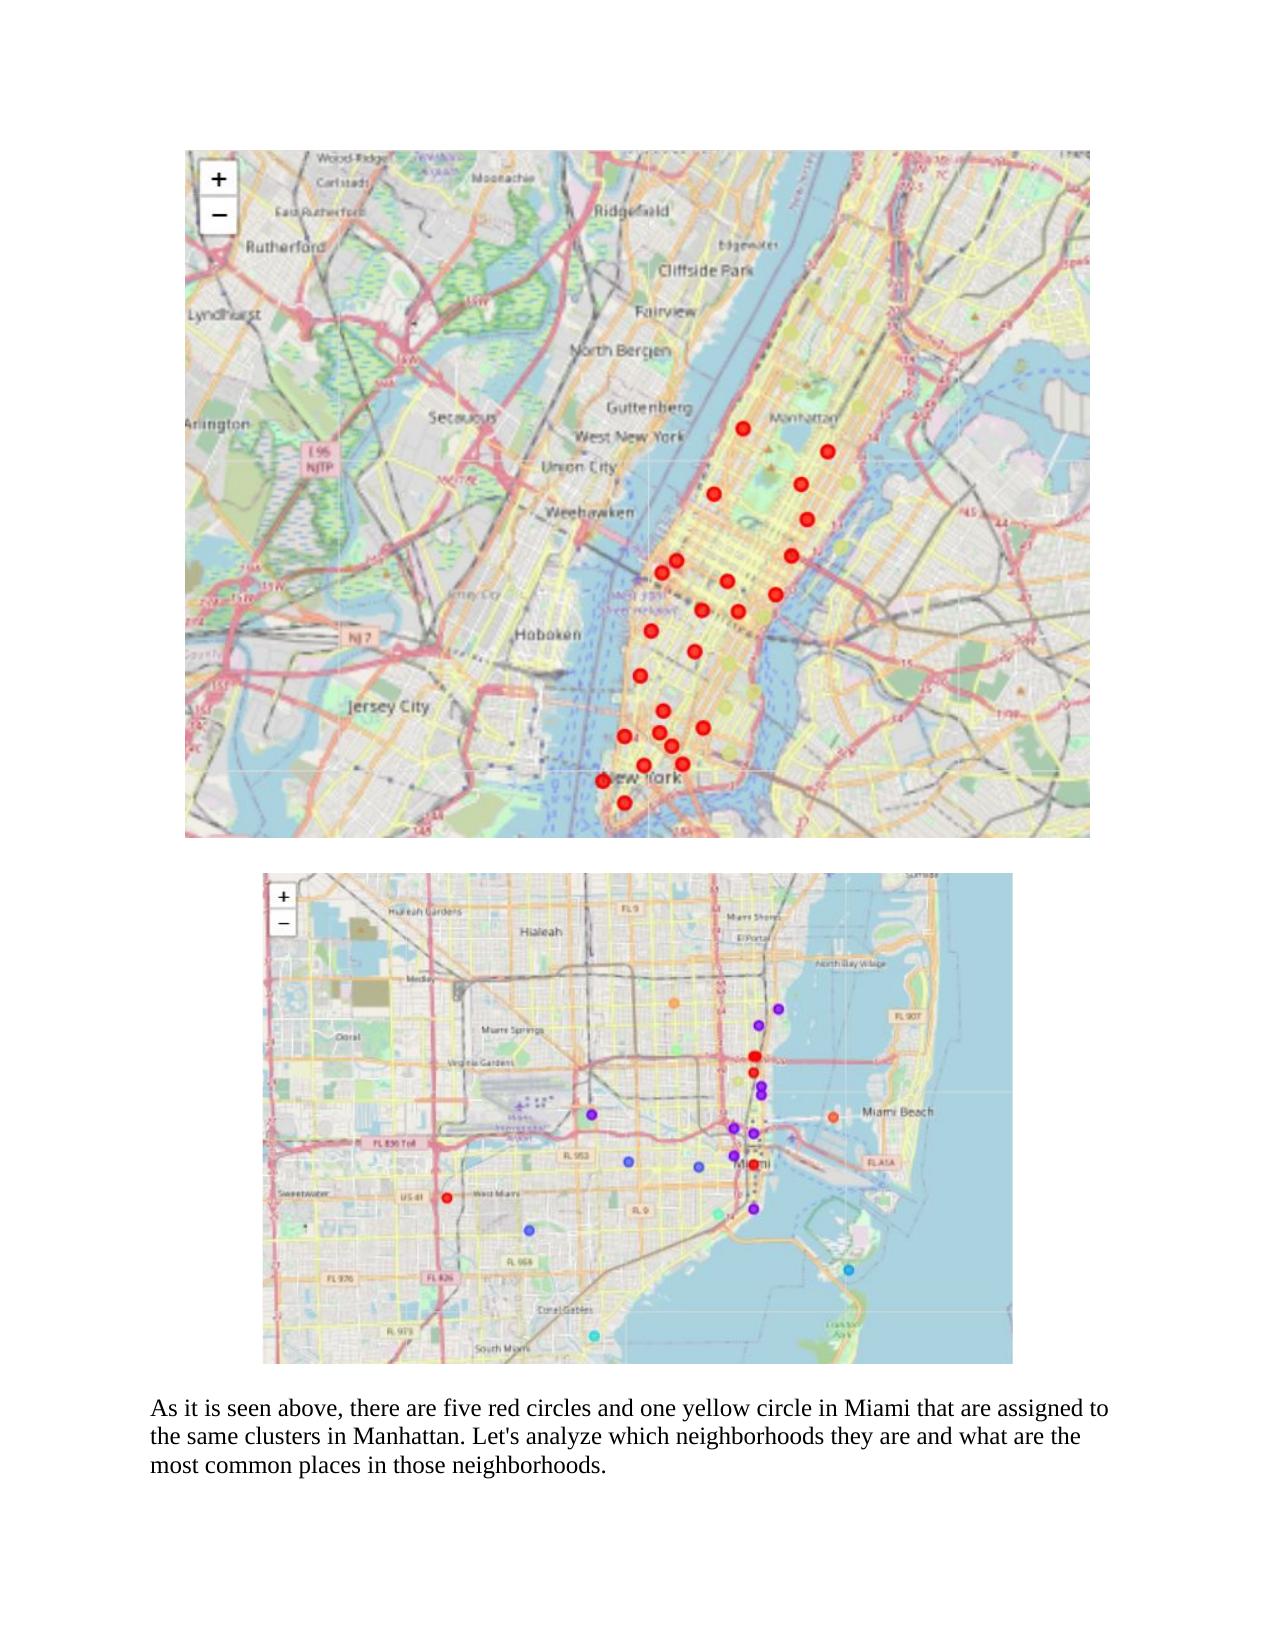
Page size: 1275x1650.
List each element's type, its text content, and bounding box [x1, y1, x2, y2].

picture [262, 873, 1013, 1364]
text As it is seen above, there are five red circles and one yellow circle in Miami that are assigned to the same clusters in Manhattan. Let's analyze which neighborhoods they are and what are the most common places in those neighborhoods. [150, 1393, 1125, 1479]
picture [185, 150, 1090, 838]
